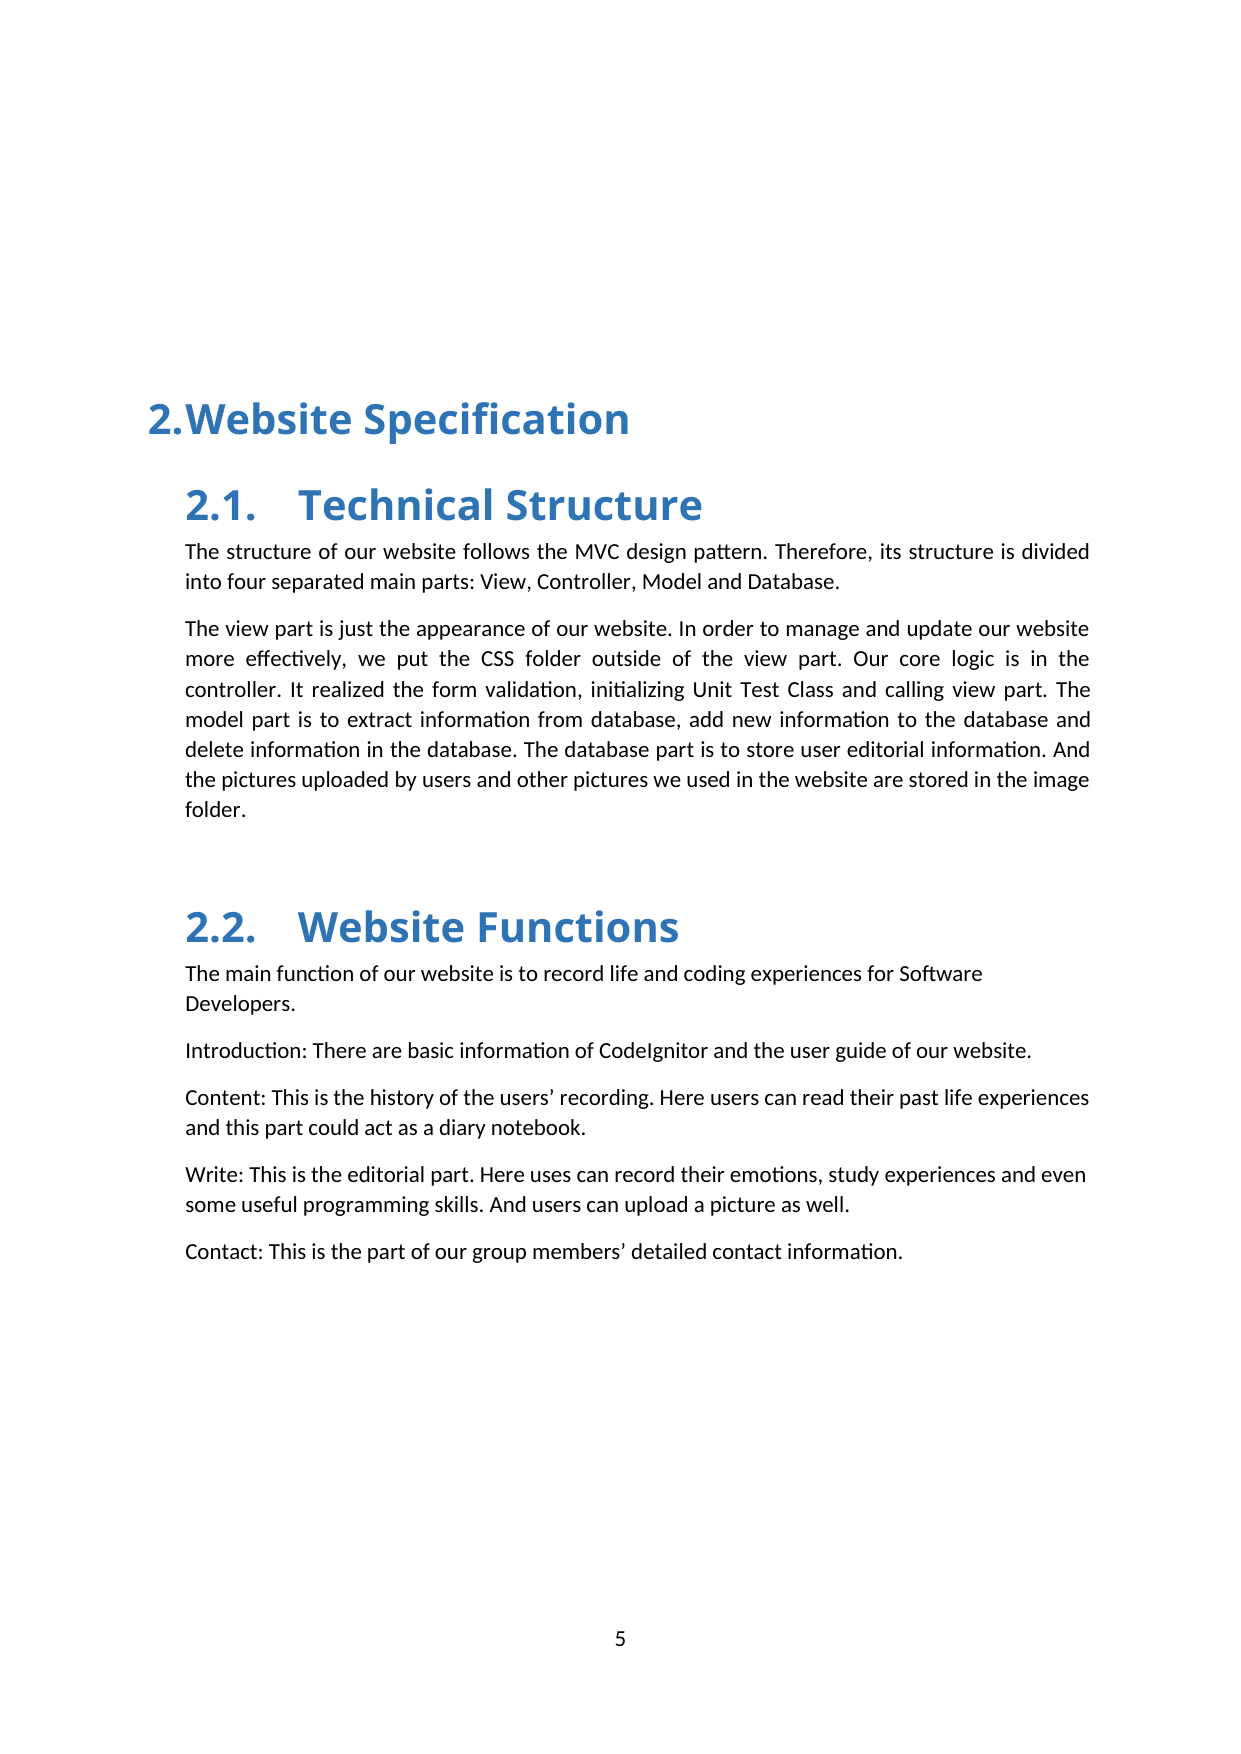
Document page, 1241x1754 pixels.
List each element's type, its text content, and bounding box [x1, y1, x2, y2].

text The main function of our website is to record life and coding experiences for Software Developers. [185, 959, 1093, 1017]
text Content: This is the history of the users’ recording. Here users can read their past life experiences and this part could act as a diary notebook. [185, 1083, 1093, 1141]
text The structure of our website follows the MVC design pattern. Therefore, its structure is divided into four separated main parts: View, Controller, Model and Database. [185, 537, 1093, 595]
subtitle Website Specification [148, 390, 1093, 446]
subtitle Website Functions [185, 898, 1093, 954]
subtitle Technical Structure [185, 476, 1093, 533]
text Contact: This is the part of our group members’ detailed contact information. [185, 1237, 1093, 1265]
text Introduction: There are basic information of CodeIgnitor and the user guide of our website. [185, 1036, 1093, 1064]
text Write: This is the editorial part. Here uses can record their emotions, study experiences and even some useful programming skills. And users can upload a picture as well. [185, 1160, 1093, 1218]
text The view part is just the appearance of our website. In order to manage and update our website more effectively, we put the CSS folder outside of the view part. Our core logic is in the controller. It realized the form validation, initializing Unit Test Class and calling view part. The model part is to extract information from database, add new information to the database and delete information in the database. The database part is to store user editorial information. And the pictures uploaded by users and other pictures we used in the website are stored in the image folder. [185, 614, 1093, 823]
